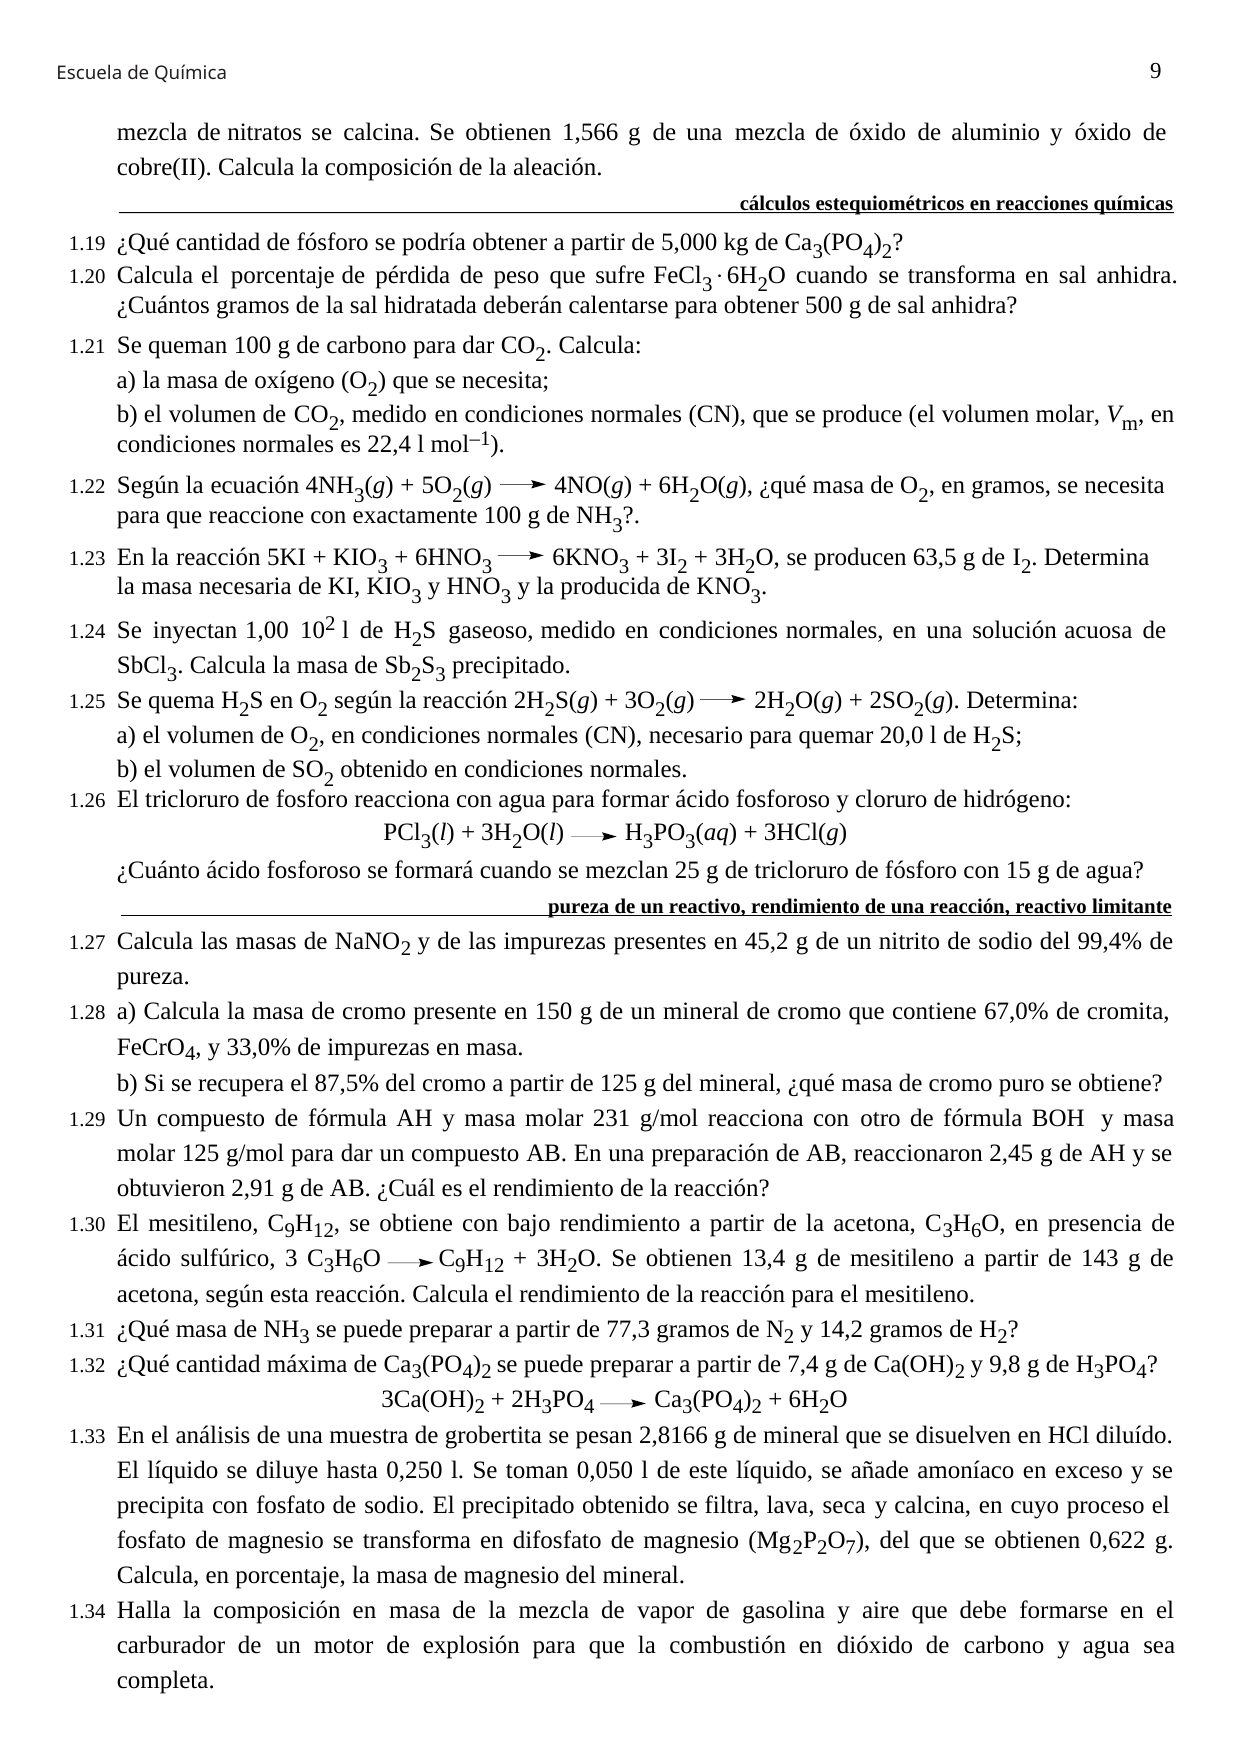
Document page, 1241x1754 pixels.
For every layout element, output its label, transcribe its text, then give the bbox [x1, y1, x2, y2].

text cálculos estequiométricos en reacciones químicas [739, 191, 1188, 215]
list el volumen de SO2 obtenido en condiciones normales. [117, 750, 1188, 785]
list En la reacción 5KI + KIO3 + 6HNO3 6KNO3 + 3I2 + 3H2O, se producen 63,5 g de I2. Determina la masa necesaria de KI, KIO3 y HNO3 y la producida de KNO3. [69, 537, 1173, 608]
list El mesitileno, C9H12, se obtiene con bajo rendimiento a partir de la acetona, C3H6O, en presencia de ácido sulfúrico, 3 C3H6O C9H12 + 3H2O. Se obtienen 13,4 g de mesitileno a partir de 143 g de acetona, según esta reacción. Calcula el rendimiento de la reacción para el mesitileno. [69, 1208, 1175, 1307]
list En el análisis de una muestra de grobertita se pesan 2,8166 g de mineral que se disuelven en HCl diluído. El líquido se diluye hasta 0,250 l. Se toman 0,050 l de este líquido, se añade amoníaco en exceso y se precipita con fosfato de sodio. El precipitado obtenido se filtra, lava, seca y calcina, en cuyo proceso el [69, 1420, 1175, 1518]
text ¿Cuántos gramos de la sal hidratada deberán calentarse para obtener 500 g de sal anhidra? [117, 290, 1188, 319]
list Halla la composición en masa de la mezcla de vapor de gasolina y aire que debe formarse en el carburador de un motor de explosión para que la combustión en dióxido de carbono y agua sea completa. [69, 1595, 1175, 1694]
list el volumen de CO2, medido en condiciones normales (CN), que se produce (el volumen molar, Vm, en condiciones normales es 22,4 l mol–1). [117, 396, 1174, 458]
list Calcula las masas de NaNO2 y de las impurezas presentes en 45,2 g de un nitrito de sodio del 99,4% de pureza. [69, 926, 1175, 990]
list Se inyectan 1,00 102 l de H2S gaseoso, medido en condiciones normales, en una solución acuosa de [69, 608, 1188, 646]
list Se queman 100 g de carbono para dar CO2. Calcula: [69, 326, 1188, 360]
list Calcula el porcentaje de pérdida de peso que sufre FeCl36H2O cuando se transforma en sal anhidra. [69, 256, 1188, 290]
text fosfato de magnesio se transforma en difosfato de magnesio (Mg2P2O7), del que se obtienen 0,622 g. Calcula, en porcentaje, la masa de magnesio del mineral. [117, 1525, 1174, 1589]
text ¿Cuánto ácido fosforoso se formará cuando se mezclan 25 g de tricloruro de fósforo con 15 g de agua? [117, 855, 1188, 884]
list Según la ecuación 4NH3(g) + 5O2(g) 4NO(g) + 6H2O(g), ¿qué masa de O2, en gramos, se necesita para que reaccione con exactamente 100 g de NH3?. [69, 465, 1173, 537]
list el volumen de O2, en condiciones normales (CN), necesario para quemar 20,0 l de H2S; [116, 715, 1188, 750]
list Se quema H2S en O2 según la reacción 2H2S(g) + 3O2(g) 2H2O(g) + 2SO2(g). Determina: [69, 680, 1188, 715]
list Un compuesto de fórmula AH y masa molar 231 g/mol reacciona con otro de fórmula BOH y masa molar 125 g/mol para dar un compuesto AB. En una preparación de AB, reaccionaron 2,45 g de AH y se obtuvieron 2,91 g de AB. ¿Cuál es el rendimiento de la reacción? [69, 1103, 1174, 1202]
list ¿Qué cantidad de fósforo se podría obtener a partir de 5,000 kg de Ca3(PO4)2? [69, 224, 1188, 256]
text b) Si se recupera el 87,5% del cromo a partir de 125 g del mineral, ¿qué masa de cromo puro se obtiene? [117, 1073, 1188, 1096]
text mezcla de nitratos se calcina. Se obtienen 1,566 g de una mezcla de óxido de aluminio y óxido de cobre(II). Calcula la composición de la aleación. [117, 117, 1188, 180]
list El tricloruro de fosforo reacciona con agua para formar ácido fosforoso y cloruro de hidrógeno: [69, 785, 1188, 813]
list a) Calcula la masa de cromo presente en 150 g de un mineral de cromo que contiene 67,0% de cromita, FeCrO4, y 33,0% de impurezas en masa. [69, 996, 1172, 1065]
list ¿Qué cantidad máxima de Ca3(PO4)2 se puede preparar a partir de 7,4 g de Ca(OH)2 y 9,8 g de H3PO4? 3Ca(OH)2 + 2H3PO4 Ca3(PO4)2 + 6H2O [69, 1349, 1158, 1418]
text pureza de un reactivo, rendimiento de una reacción, reactivo limitante [121, 894, 1188, 918]
text SbCl3. Calcula la masa de Sb2S3 precipitado. [117, 646, 1188, 680]
list ¿Qué masa de NH3 se puede preparar a partir de 77,3 gramos de N2 y 14,2 gramos de H2? [69, 1314, 1188, 1348]
list la masa de oxígeno (O2) que se necesita; [116, 360, 1188, 395]
text PCl3(l) + 3H2O(l) H3PO3(aq) + 3HCl(g) [44, 817, 1186, 853]
